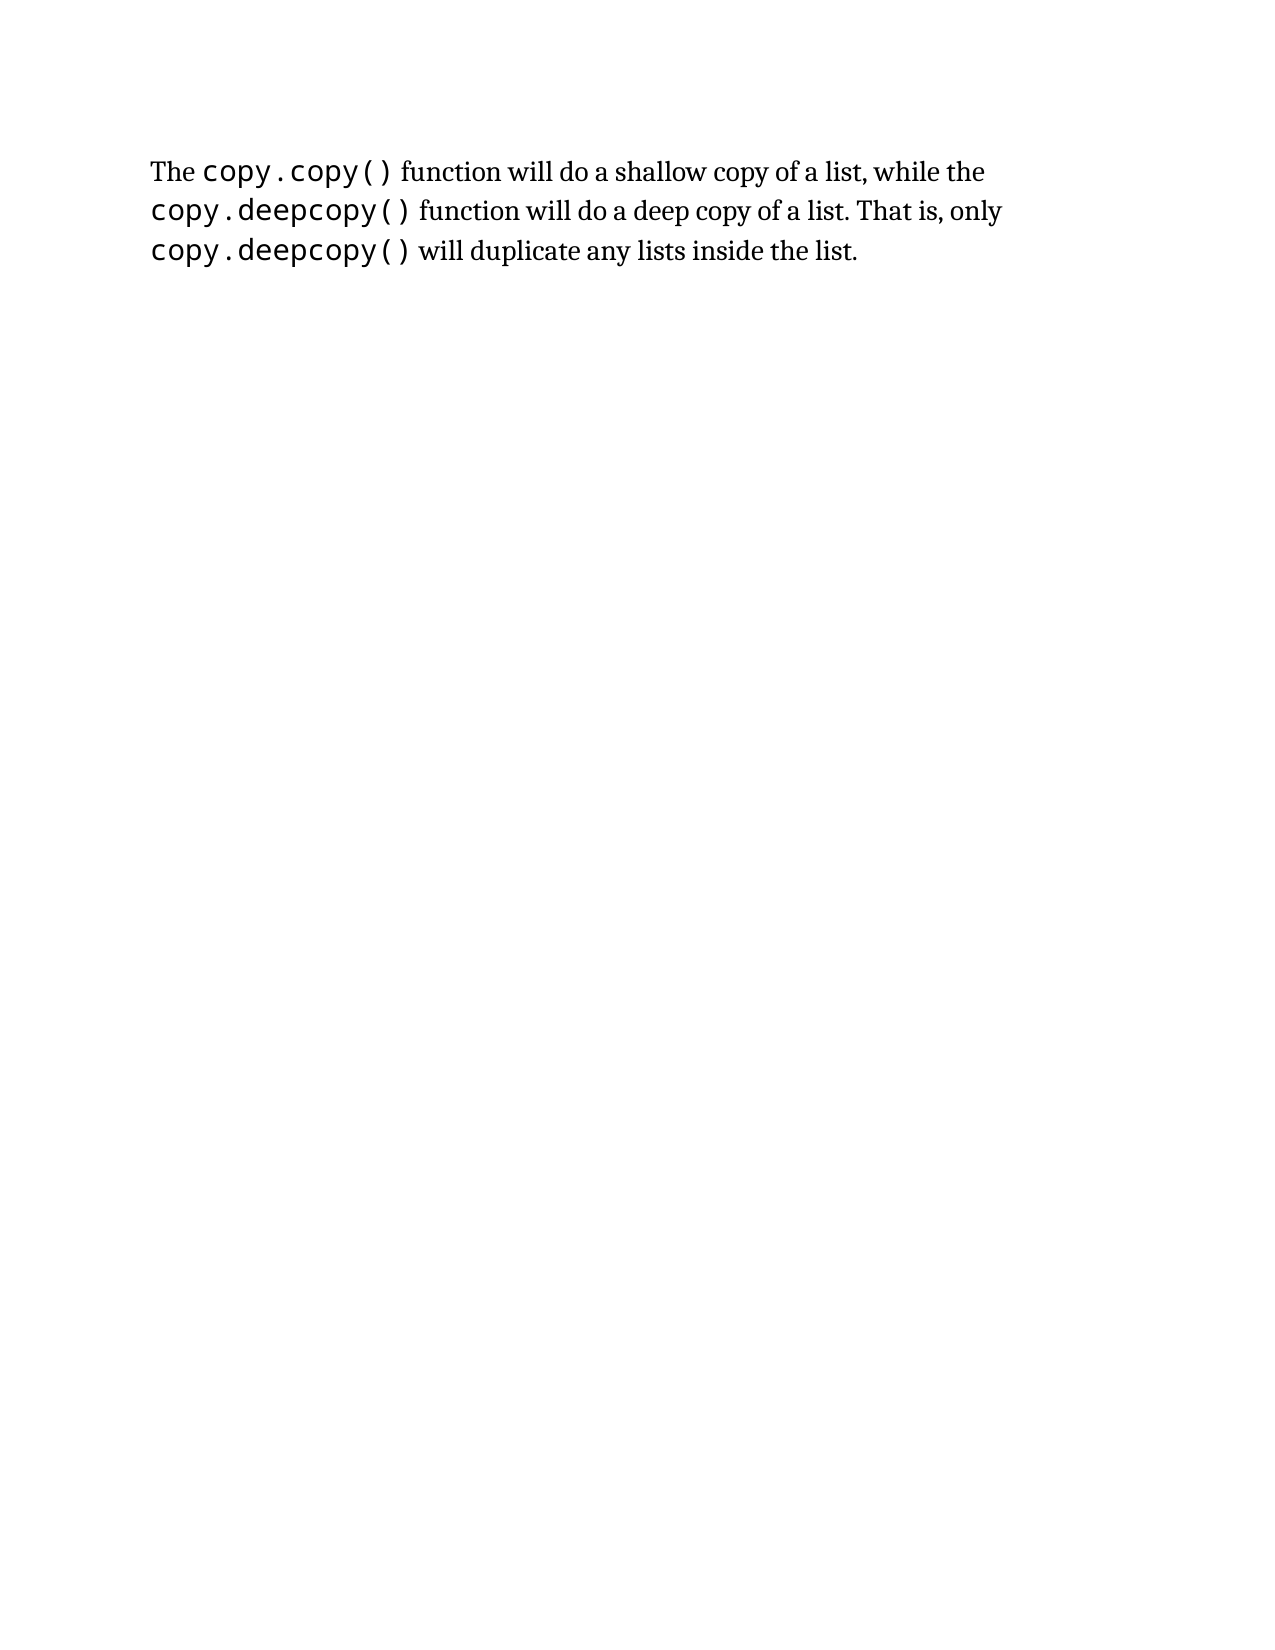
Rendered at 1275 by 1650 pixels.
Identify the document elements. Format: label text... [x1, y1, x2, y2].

text The copy.copy() function will do a shallow copy of a list, while the copy.deepcopy() function will do a deep copy of a list. That is, only copy.deepcopy() will duplicate any lists inside the list. [150, 150, 1125, 269]
